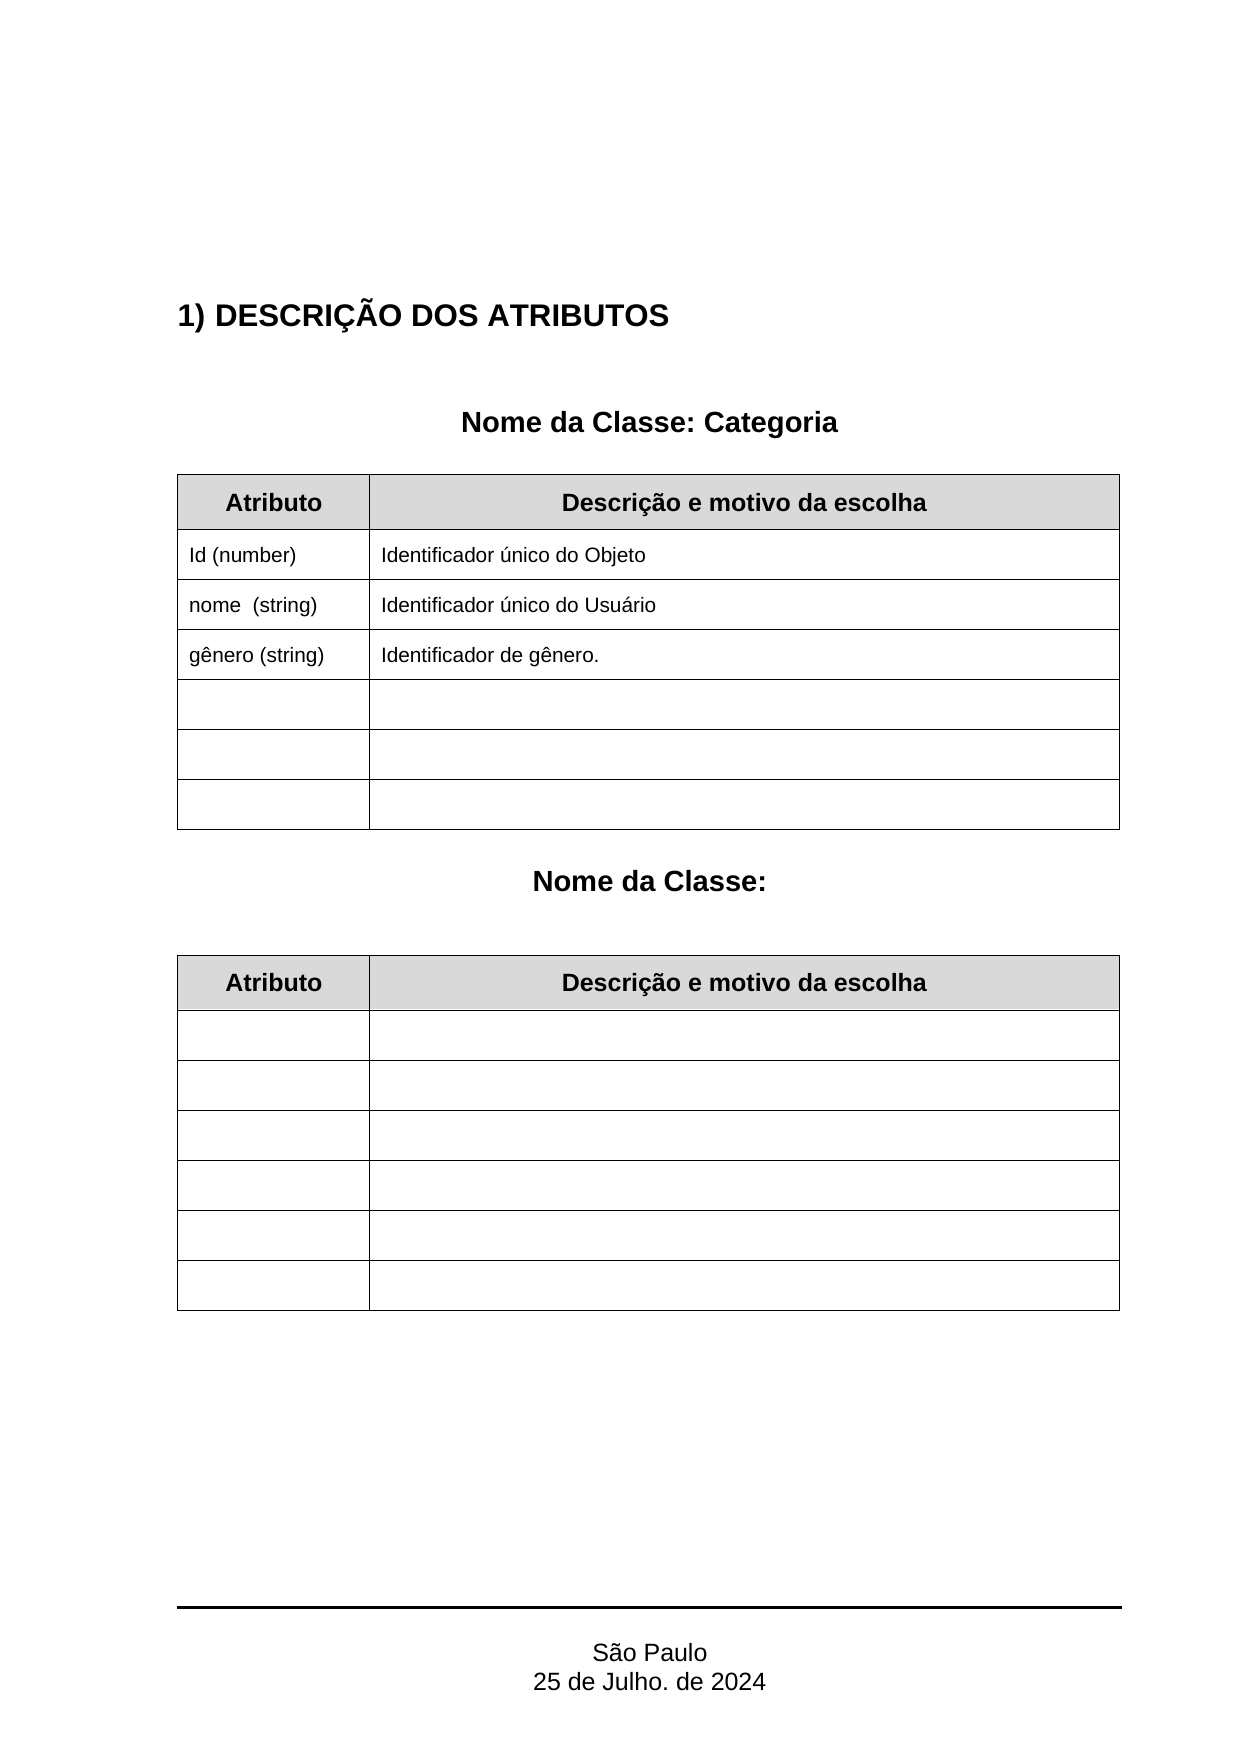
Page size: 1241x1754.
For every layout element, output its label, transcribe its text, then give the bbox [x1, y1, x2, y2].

table_header Descrição e motivo da escolha [370, 475, 1119, 529]
table_cell [178, 780, 369, 829]
table_cell Identificador único do Usuário [370, 580, 1119, 629]
table_cell [370, 1161, 1119, 1209]
table_cell Identificador único do Objeto [370, 530, 1119, 579]
table_cell [178, 730, 369, 779]
table_cell [370, 780, 1119, 829]
table_header Atributo [178, 956, 369, 1009]
table_header Atributo [178, 475, 369, 529]
table_cell [370, 1261, 1119, 1309]
table_cell [178, 1061, 369, 1109]
table_cell [370, 1111, 1119, 1159]
table_cell nome (string) [178, 580, 369, 629]
table_cell [178, 1111, 369, 1159]
table_cell [178, 1211, 369, 1259]
table_cell [370, 1211, 1119, 1259]
table_cell [178, 1011, 369, 1059]
table_cell Identificador de gênero. [370, 630, 1119, 679]
table_cell [178, 1261, 369, 1309]
table_cell Id (number) [178, 530, 369, 579]
table_cell [370, 1011, 1119, 1059]
list DESCRIÇÃO DOS ATRIBUTOS [177, 297, 1122, 333]
text Nome da Classe: [177, 864, 1122, 897]
table_cell [370, 730, 1119, 779]
table_cell [370, 680, 1119, 729]
table_cell [178, 680, 369, 729]
table_header Descrição e motivo da escolha [370, 956, 1119, 1009]
table_cell [178, 1161, 369, 1209]
table_cell gênero (string) [178, 630, 369, 679]
table_cell [370, 1061, 1119, 1109]
text Nome da Classe: Categoria [177, 405, 1122, 438]
